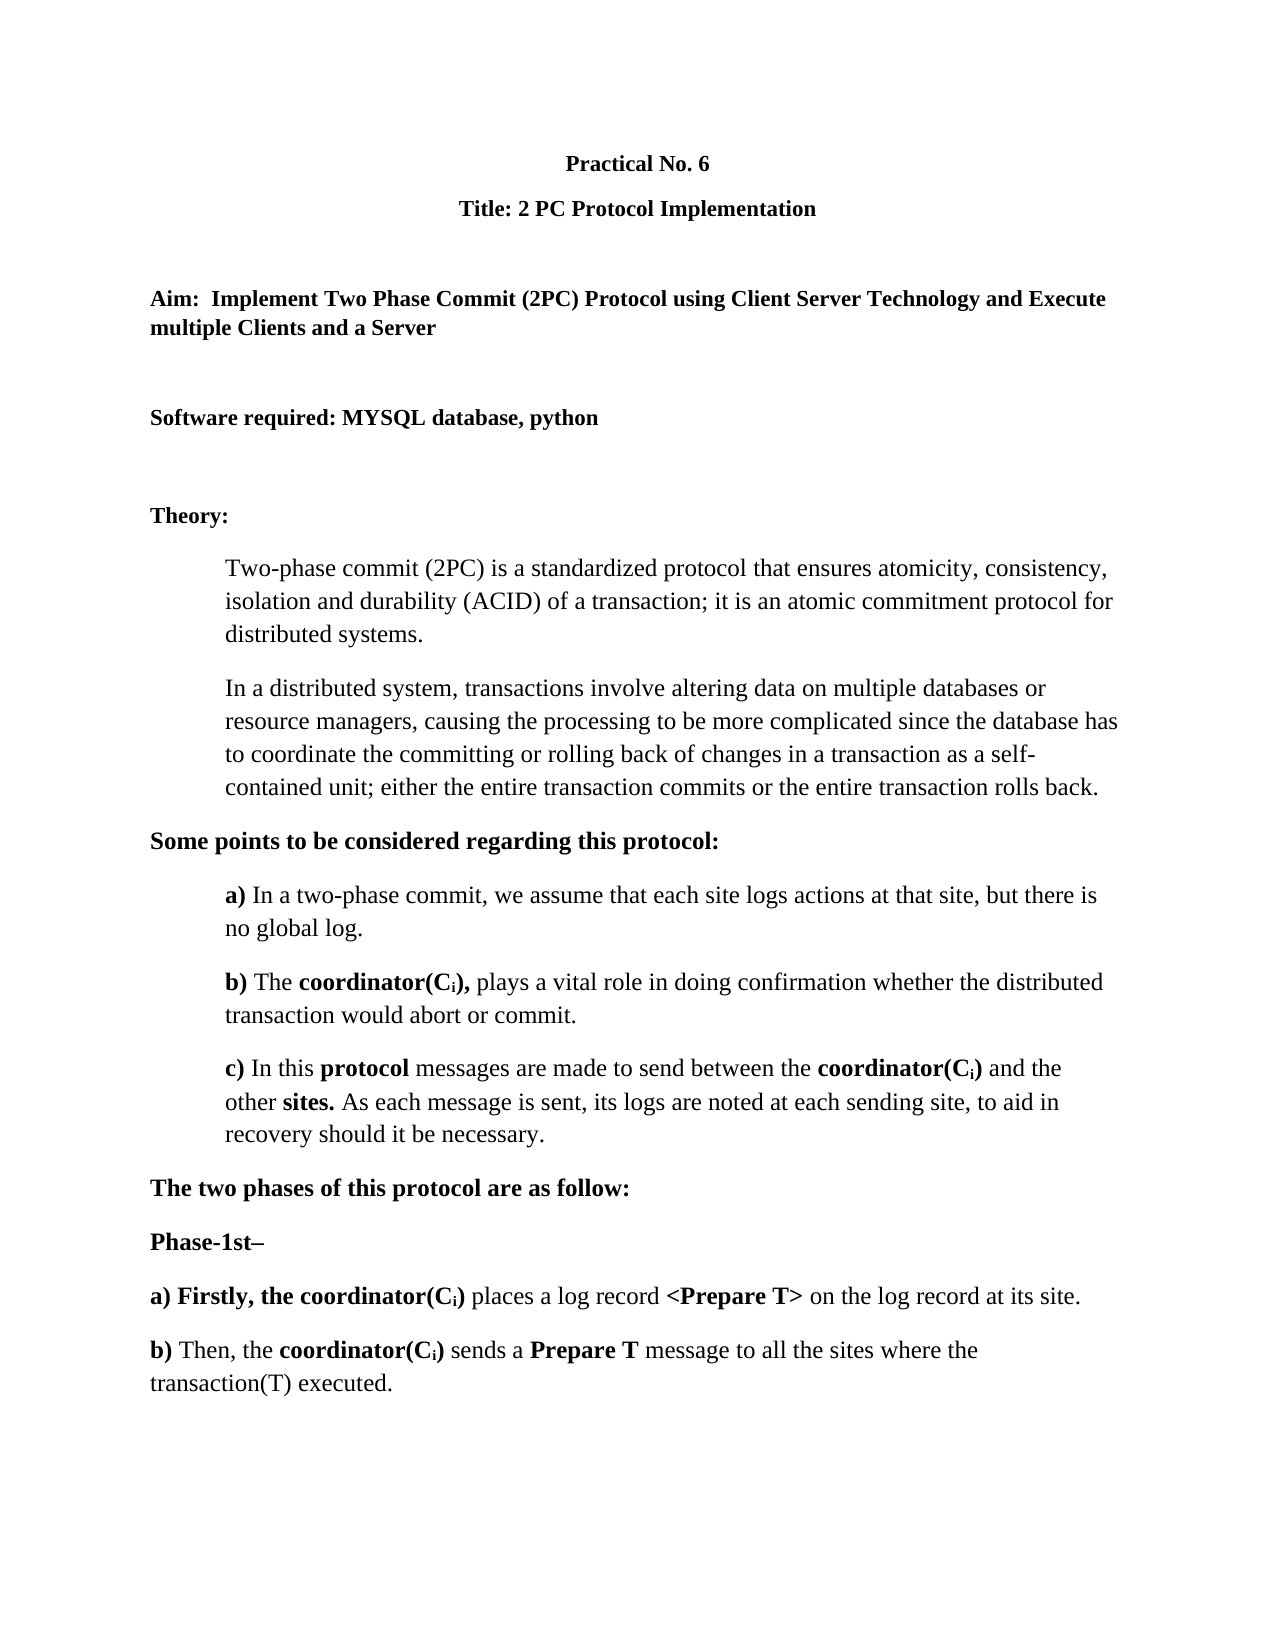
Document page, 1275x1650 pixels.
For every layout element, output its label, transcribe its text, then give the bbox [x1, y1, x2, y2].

text Some points to be considered regarding this protocol: [150, 826, 1125, 855]
text Practical No. 6 [150, 150, 1125, 176]
text In a distributed system, transactions involve altering data on multiple databases or resource managers, causing the processing to be more complicated since the database has to coordinate the committing or rolling back of changes in a transaction as a self-contained unit; either the entire transaction commits or the entire transaction rolls back. [225, 673, 1125, 801]
text a) Firstly, the coordinator(Ci) places a log record <Prepare T> on the log record at its site. [150, 1281, 1125, 1310]
text a) In a two-phase commit, we assume that each site logs actions at that site, but there is no global log. [225, 880, 1125, 942]
text Title: 2 PC Protocol Implementation [150, 195, 1125, 221]
text The two phases of this protocol are as follow: [150, 1173, 1125, 1202]
text b) Then, the coordinator(Ci) sends a Prepare T message to all the sites where the transaction(T) executed. [150, 1335, 1125, 1397]
text Phase-1st– [150, 1227, 1125, 1256]
text b) The coordinator(Ci), plays a vital role in doing confirmation whether the distributed transaction would abort or commit. [225, 967, 1125, 1028]
text Two-phase commit (2PC) is a standardized protocol that ensures atomicity, consistency, isolation and durability (ACID) of a transaction; it is an atomic commitment protocol for distributed systems. [225, 553, 1125, 648]
text Theory: [150, 502, 1125, 528]
text Aim: Implement Two Phase Commit (2PC) Protocol using Client Server Technology and Execute multiple Clients and a Server [150, 285, 1125, 340]
text c) In this protocol messages are made to send between the coordinator(Ci) and the other sites. As each message is sent, its logs are noted at each sending site, to aid in recovery should it be necessary. [225, 1053, 1125, 1148]
text Software required: MYSQL database, python [150, 404, 1125, 430]
